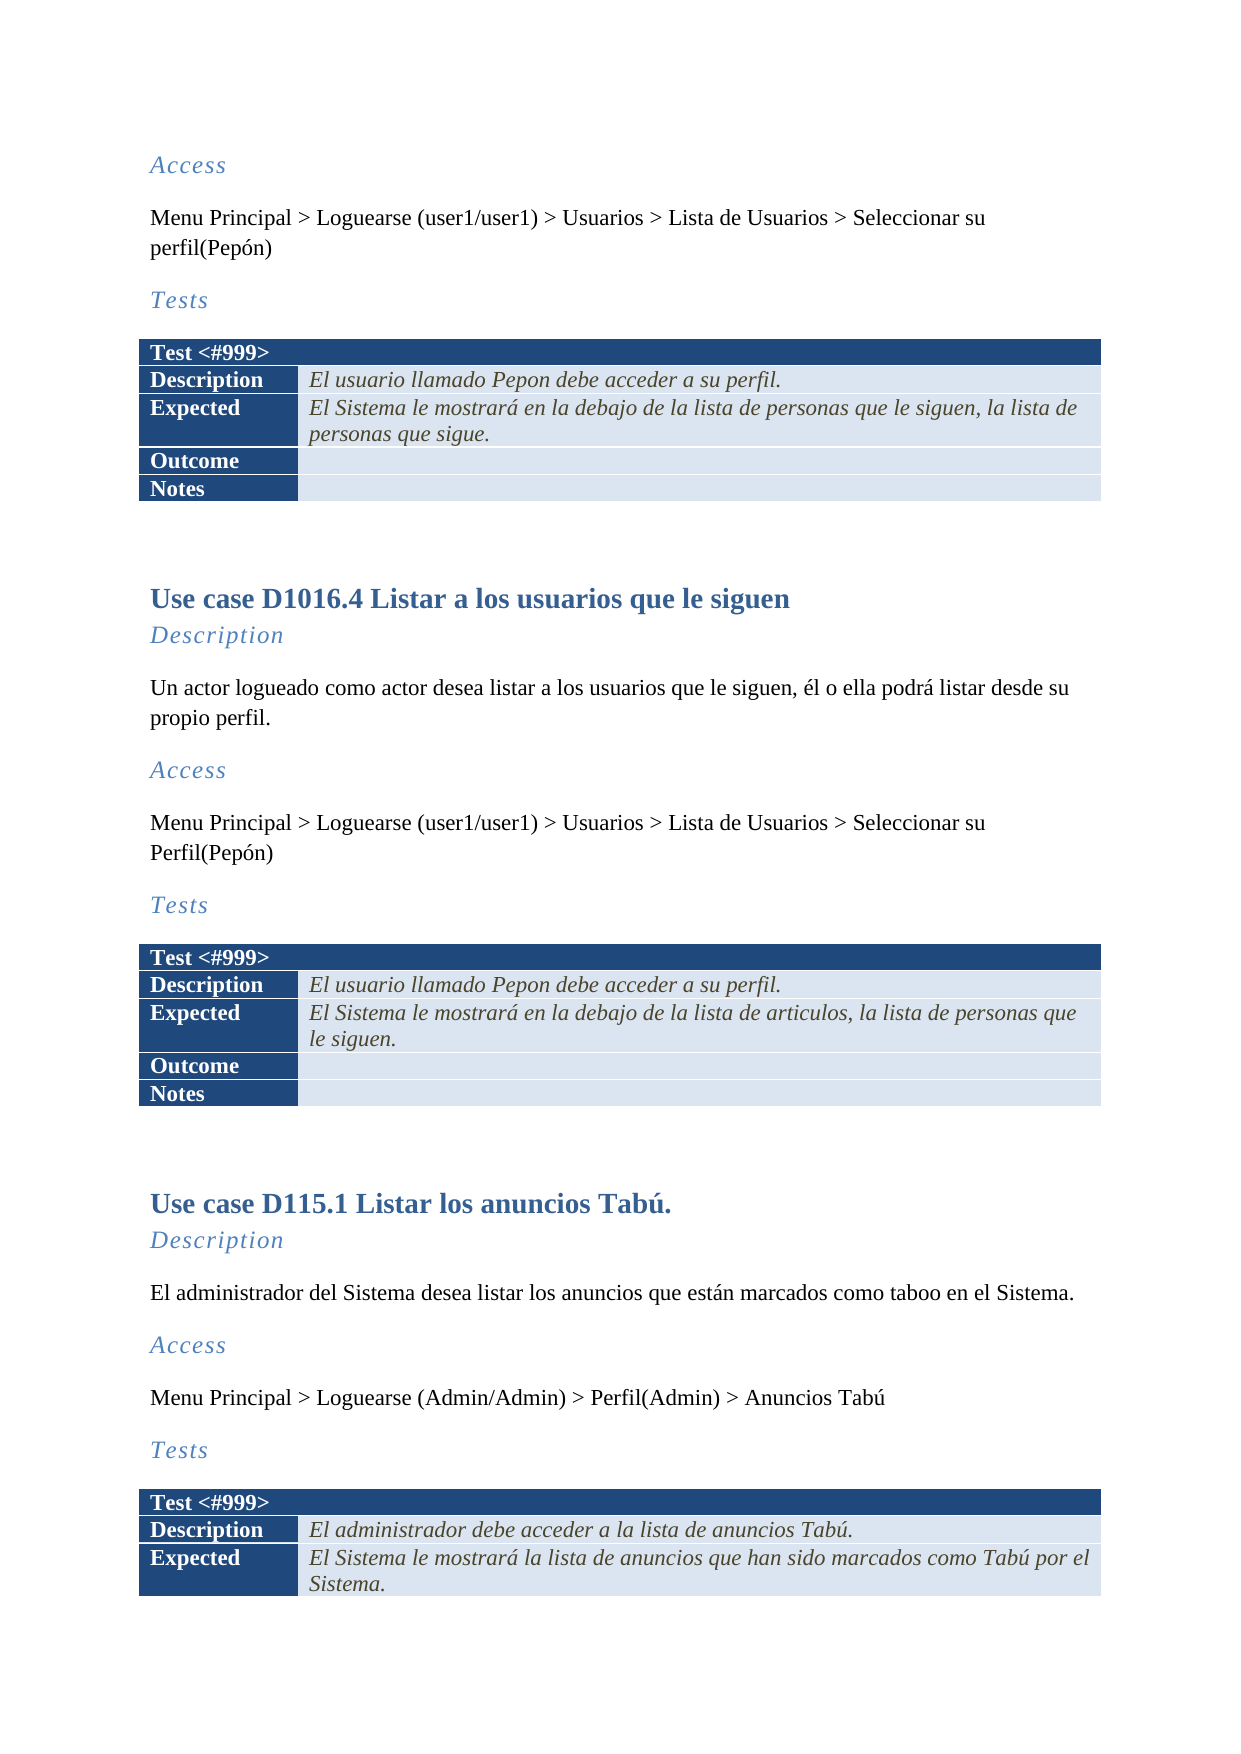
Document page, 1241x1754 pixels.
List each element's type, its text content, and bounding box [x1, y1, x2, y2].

subtitle Tests [150, 890, 1090, 919]
table_cell El Sistema le mostrará en la debajo de la lista de articulos, la lista de personas que le siguen. [298, 999, 1101, 1052]
table_cell Description [139, 971, 298, 998]
table_header Test <#999> [139, 944, 1101, 970]
subtitle Access [150, 150, 1090, 179]
table_cell [298, 448, 1101, 474]
table_cell Outcome [139, 1053, 298, 1079]
table_cell Expected [139, 1544, 298, 1596]
table_cell [298, 1080, 1101, 1106]
table_cell Description [139, 366, 298, 393]
table_cell El Sistema le mostrará la lista de anuncios que han sido marcados como Tabú por el Sistema. [298, 1544, 1101, 1596]
table_cell Description [139, 1516, 298, 1542]
table_cell Notes [139, 1080, 298, 1106]
subtitle Use case D1016.4 Listar a los usuarios que le siguen [150, 581, 1090, 615]
table_cell El usuario llamado Pepon debe acceder a su perfil. [298, 366, 1101, 393]
table_cell Outcome [139, 448, 298, 474]
text Menu Principal > Loguearse (user1/user1) > Usuarios > Lista de Usuarios > Seleccionar su Perfil(Pepón) [150, 809, 1090, 866]
text Un actor logueado como actor desea listar a los usuarios que le siguen, él o ella podrá listar desde su propio perfil. [150, 674, 1090, 730]
subtitle Description [150, 620, 1090, 649]
table_cell Expected [139, 999, 298, 1052]
table_cell El Sistema le mostrará en la debajo de la lista de personas que le siguen, la lista de personas que sigue. [298, 394, 1101, 446]
table_cell El administrador debe acceder a la lista de anuncios Tabú. [298, 1516, 1101, 1542]
table_header Test <#999> [139, 339, 1101, 365]
table_cell Notes [139, 475, 298, 501]
text Menu Principal > Loguearse (user1/user1) > Usuarios > Lista de Usuarios > Seleccionar su perfil(Pepón) [150, 204, 1090, 260]
subtitle Access [150, 1330, 1090, 1359]
table_cell El usuario llamado Pepon debe acceder a su perfil. [298, 971, 1101, 998]
subtitle Description [150, 1225, 1090, 1254]
subtitle Access [150, 755, 1090, 784]
subtitle Tests [150, 285, 1090, 314]
subtitle Tests [150, 1435, 1090, 1464]
text El administrador del Sistema desea listar los anuncios que están marcados como taboo en el Sistema. [150, 1279, 1090, 1305]
table_cell [298, 475, 1101, 501]
text Menu Principal > Loguearse (Admin/Admin) > Perfil(Admin) > Anuncios Tabú [150, 1384, 1090, 1410]
table_cell Expected [139, 394, 298, 446]
table_header Test <#999> [139, 1489, 1101, 1515]
table_cell [298, 1053, 1101, 1079]
subtitle Use case D115.1 Listar los anuncios Tabú. [150, 1187, 1090, 1220]
